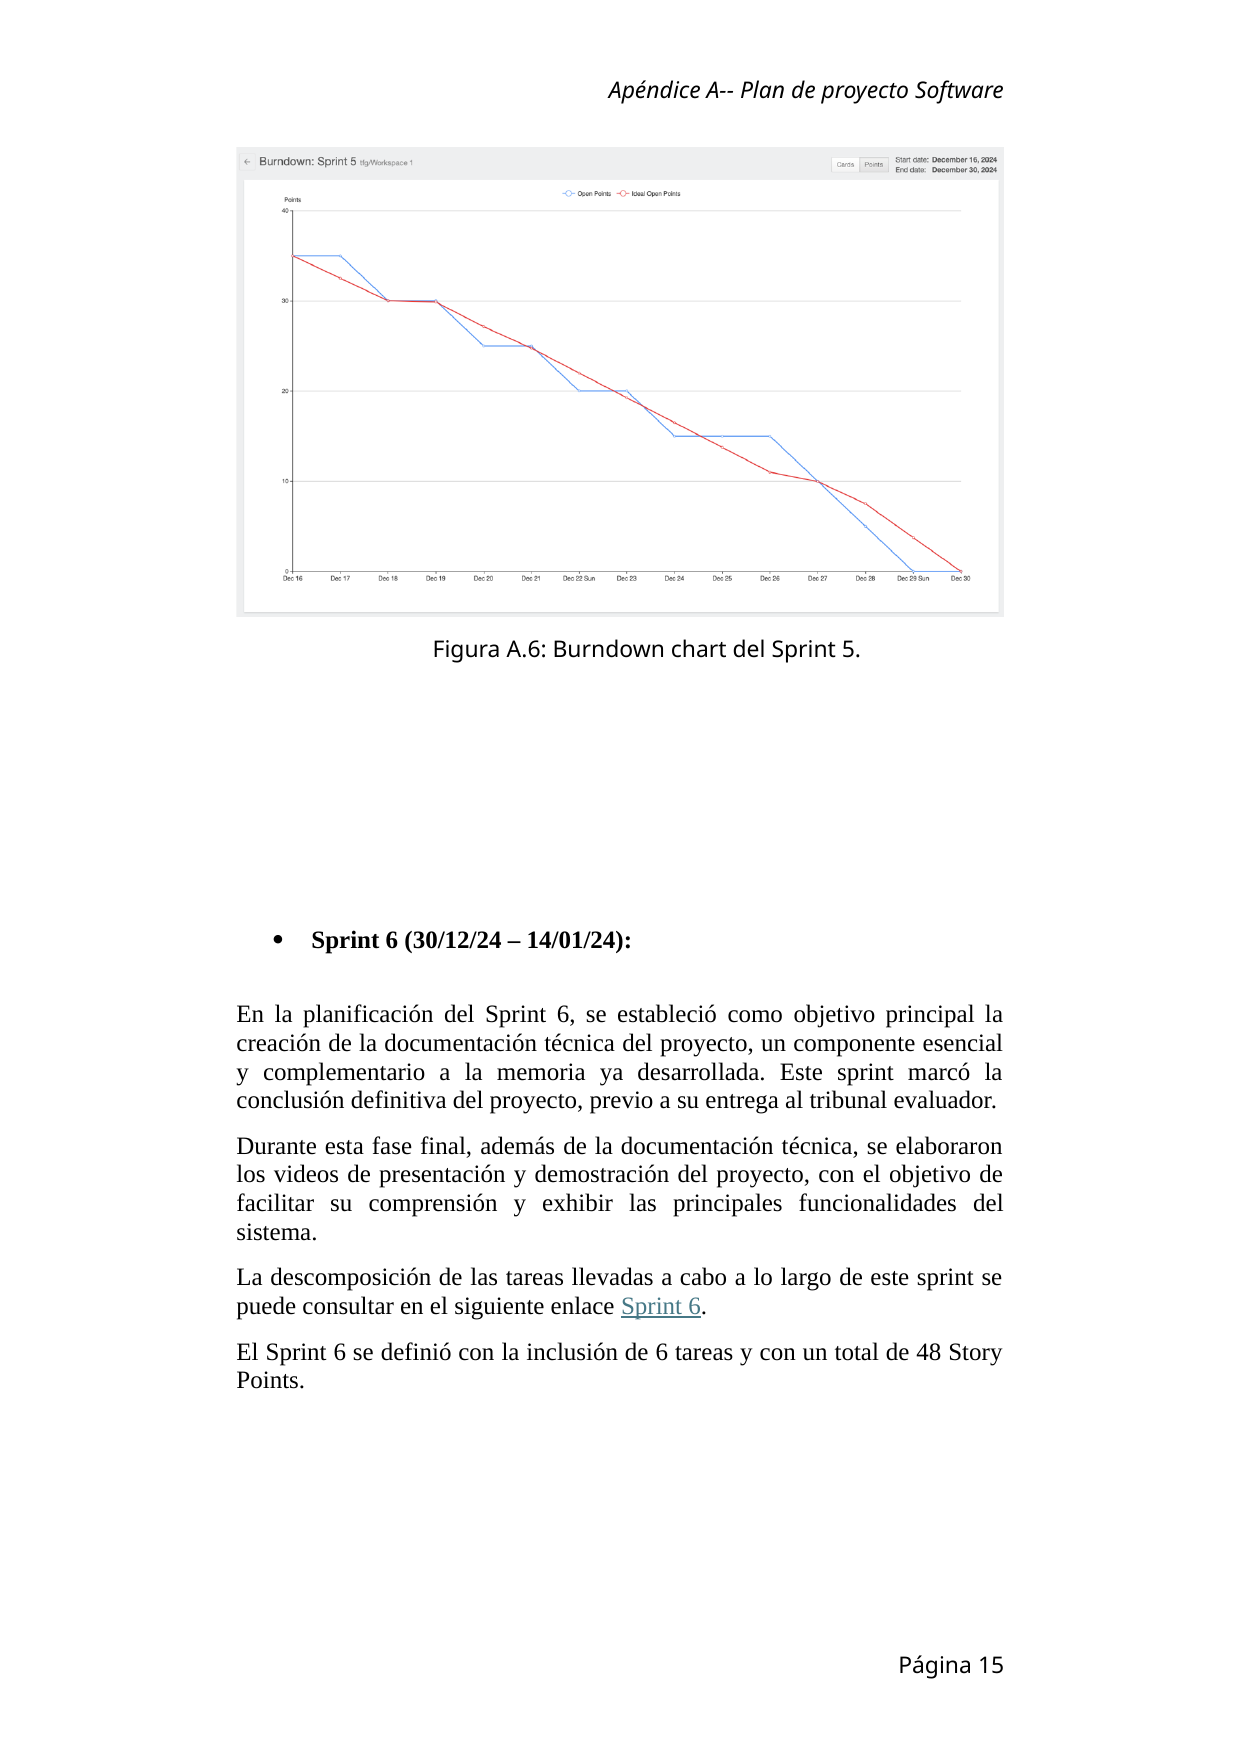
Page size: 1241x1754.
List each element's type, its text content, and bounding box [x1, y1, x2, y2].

text Durante esta fase final, además de la documentación técnica, se elaboraron los videos de presentación y demostración del proyecto, con el objetivo de facilitar su comprensión y exhibir las principales funcionalidades del sistema. [236, 1131, 1004, 1246]
text La descomposición de las tareas llevadas a cabo a lo largo de este sprint se puede consultar en el siguiente enlace Sprint 6. [236, 1262, 1004, 1320]
text En la planificación del Sprint 6, se estableció como objetivo principal la creación de la documentación técnica del proyecto, un componente esencial y complementario a la memoria ya desarrollada. Este sprint marcó la conclusión definitiva del proyecto, previo a su entrega al tribunal evaluador. [236, 999, 1004, 1114]
text El Sprint 6 se definió con la inclusión de 6 tareas y con un total de 48 Story Points. [236, 1337, 1004, 1394]
list Sprint 6 (30/12/24 – 14/01/24): [274, 925, 1004, 954]
picture [236, 147, 1004, 617]
text Figura A.6: Burndown chart del Sprint 5. [253, 633, 1004, 664]
